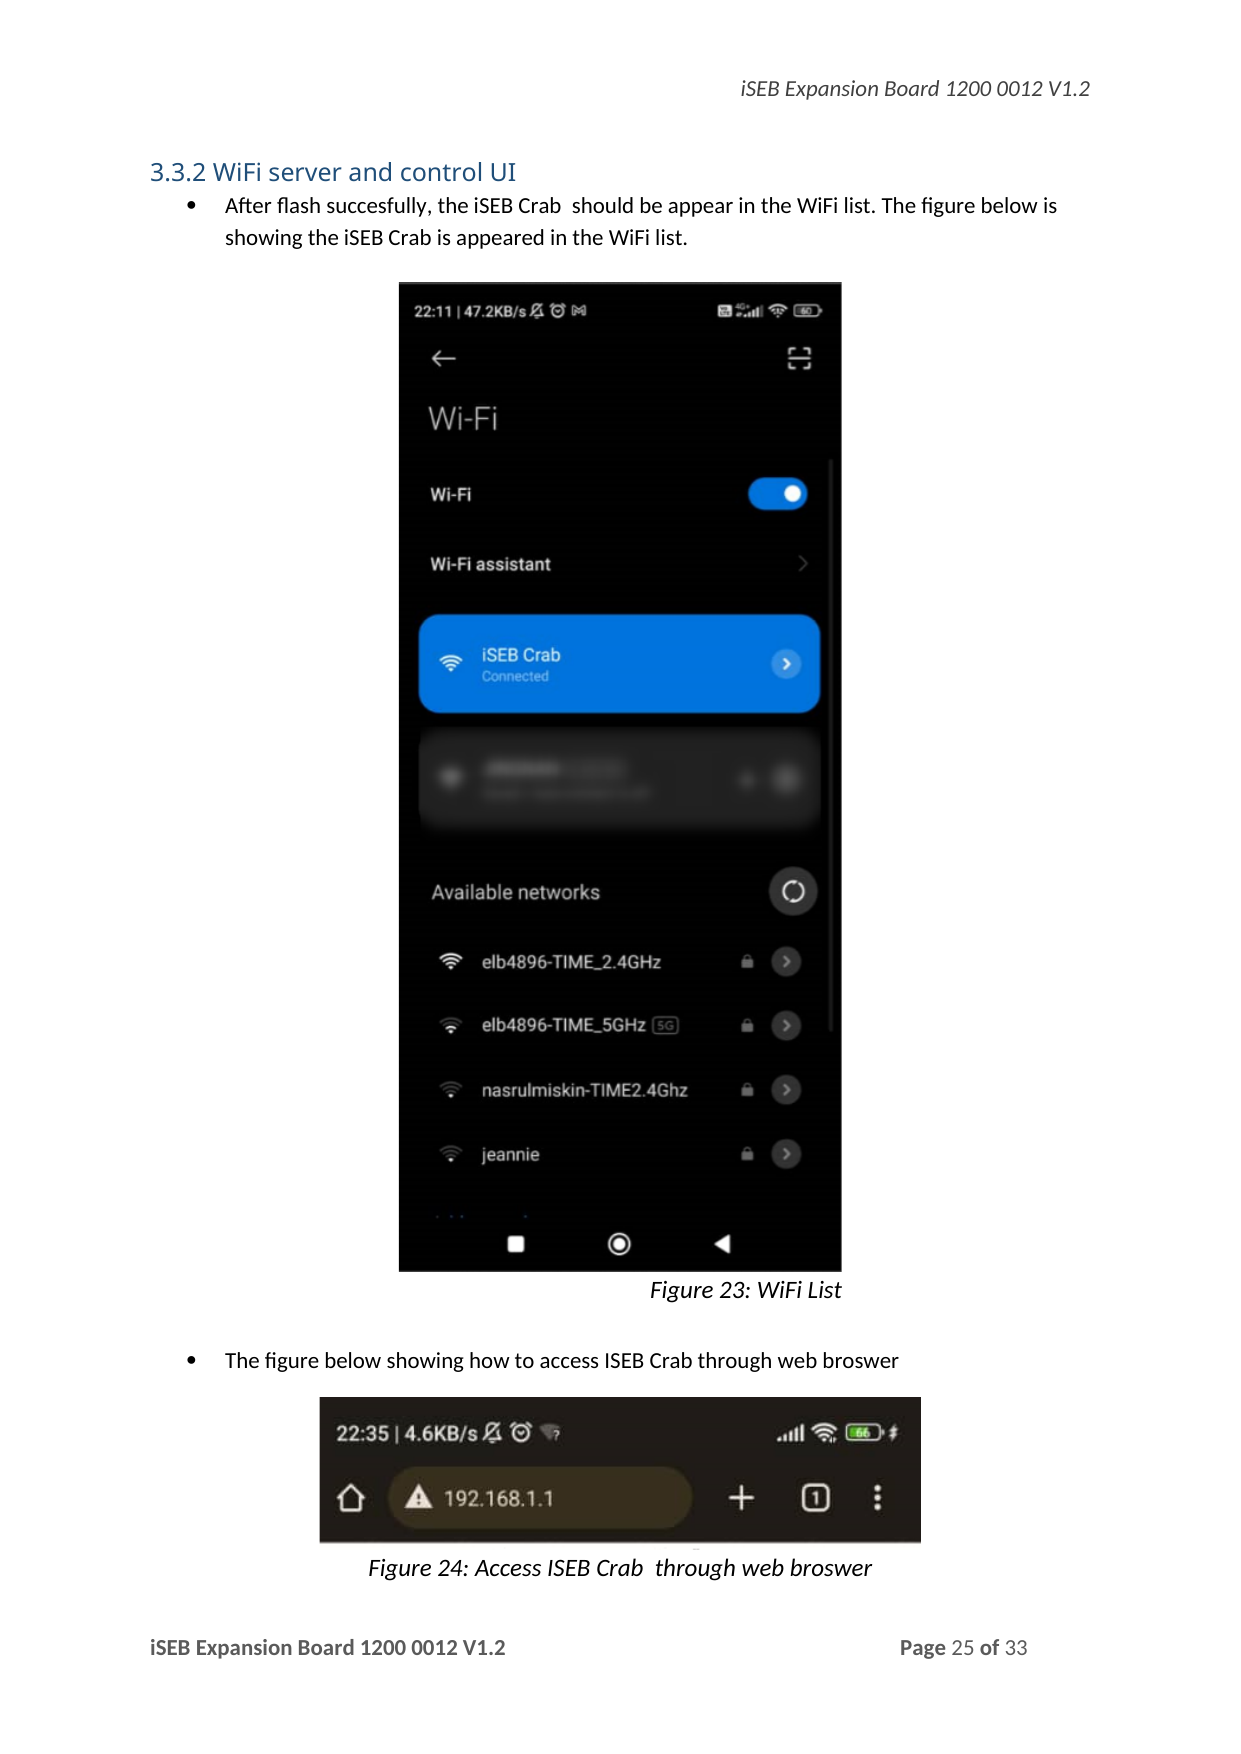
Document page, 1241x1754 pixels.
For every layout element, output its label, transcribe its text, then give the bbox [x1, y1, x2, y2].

list After flash succesfully, the iSEB Crab should be appear in the WiFi list. The figure below is showing the iSEB Crab is appeared in the WiFi list. [187, 191, 1090, 251]
picture [398, 282, 842, 1272]
list The figure below showing how to access ISEB Crab through web broswer [187, 1346, 1090, 1374]
picture [319, 1397, 921, 1550]
subtitle 3.3.2 WiFi server and control UI [150, 154, 1090, 188]
